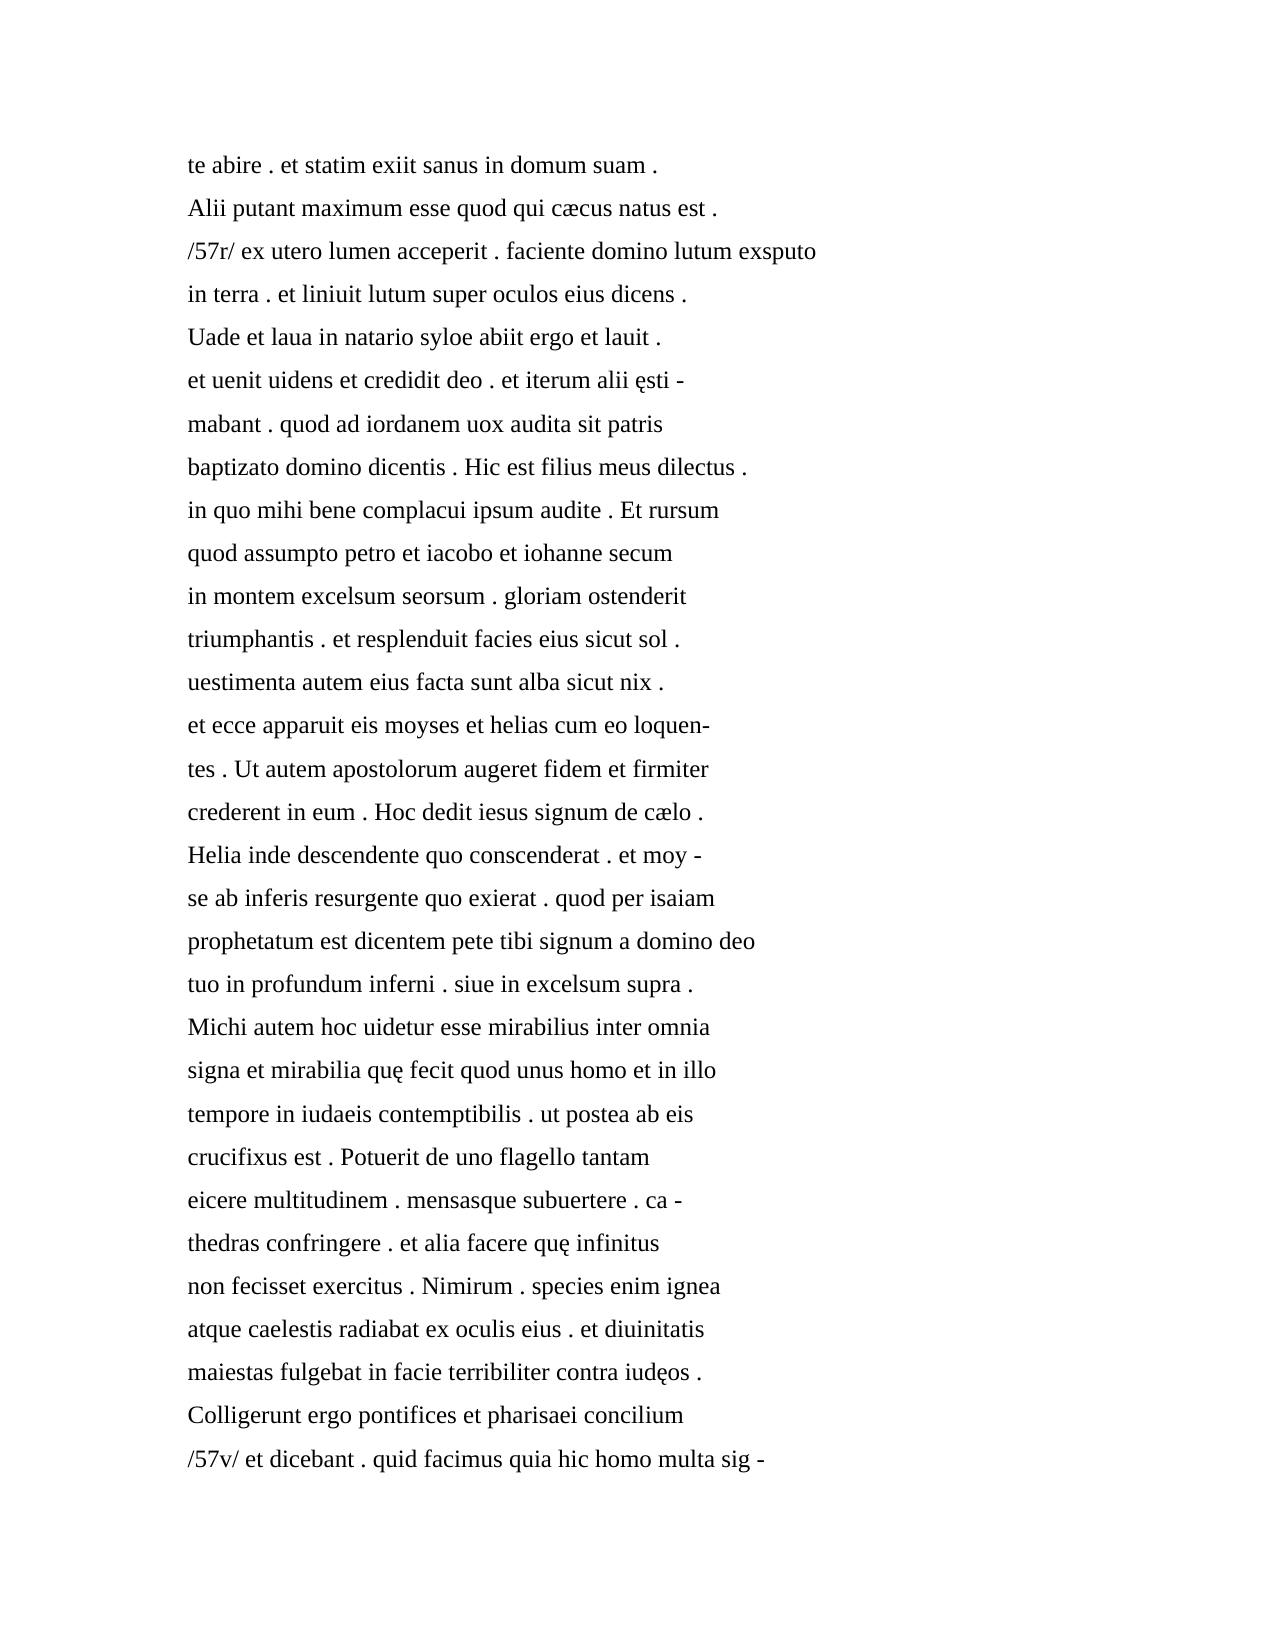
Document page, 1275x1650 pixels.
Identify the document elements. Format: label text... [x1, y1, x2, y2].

text signa et mirabilia quę fecit quod unus homo et in illo [187, 1056, 1087, 1084]
text maiestas fulgebat in facie terribiliter contra iudęos . [187, 1357, 1087, 1386]
text et uenit uidens et credidit deo . et iterum alii ęsti [187, 366, 1087, 394]
text mabant . quod ad iordanem uox audita sit patris [187, 409, 1087, 437]
text Michi autem hoc uidetur esse mirabilius inter omnia [187, 1012, 1087, 1041]
text uestimenta autem eius facta sunt alba sicut nix . [187, 667, 1087, 696]
text prophetatum est dicentem pete tibi signum a domino deo [187, 926, 1087, 955]
text Colligerunt ergo pontifices et pharisaei concilium [187, 1401, 1087, 1429]
text tempore in iudaeis contemptibilis . ut postea ab eis [187, 1099, 1087, 1127]
text thedras confringere . et alia facere quę infinitus [187, 1228, 1087, 1257]
text tuo in profundum inferni . siue in excelsum supra . [187, 969, 1087, 998]
text te abire . et statim exiit sanus in domum suam . [187, 150, 1087, 179]
text et ecce apparuit eis moyses et helias cum eo loquen- [187, 711, 1087, 739]
text tes . Ut autem apostolorum augeret fidem et firmiter [187, 754, 1087, 782]
text in quo mihi bene complacui ipsum audite . Et rursum [187, 495, 1087, 524]
text se ab inferis resurgente quo exierat . quod per isaiam [187, 883, 1087, 912]
text atque caelestis radiabat ex oculis eius . et diuinitatis [187, 1314, 1087, 1343]
text crederent in eum . Hoc dedit iesus signum de cælo . [187, 797, 1087, 826]
text crucifixus est . Potuerit de uno flagello tantam [187, 1142, 1087, 1171]
text eicere multitudinem . mensasque subuertere . ca [187, 1185, 1087, 1214]
text in terra . et liniuit lutum super oculos eius dicens . [187, 279, 1087, 308]
text baptizato domino dicentis . Hic est filius meus dilectus . [187, 452, 1087, 481]
text Alii putant maximum esse quod qui cæcus natus est [187, 193, 1087, 222]
text /57v/ et dicebant . quid facimus quia hic homo multa sig [187, 1444, 1087, 1472]
text non fecisset exercitus . Nimirum . species enim ignea [187, 1271, 1087, 1300]
text Uade et laua in natario syloe abiit ergo et lauit . [187, 322, 1087, 351]
text /57r/ ex utero lumen acceperit . faciente domino lutum exsputo [187, 236, 1087, 265]
text triumphantis . et resplenduit facies eius sicut sol . [187, 624, 1087, 653]
text quod assumpto petro et iacobo et iohanne secum [187, 538, 1087, 567]
text Helia inde descendente quo conscenderat . et moy [187, 840, 1087, 869]
text in montem excelsum seorsum . gloriam ostenderit [187, 581, 1087, 610]
